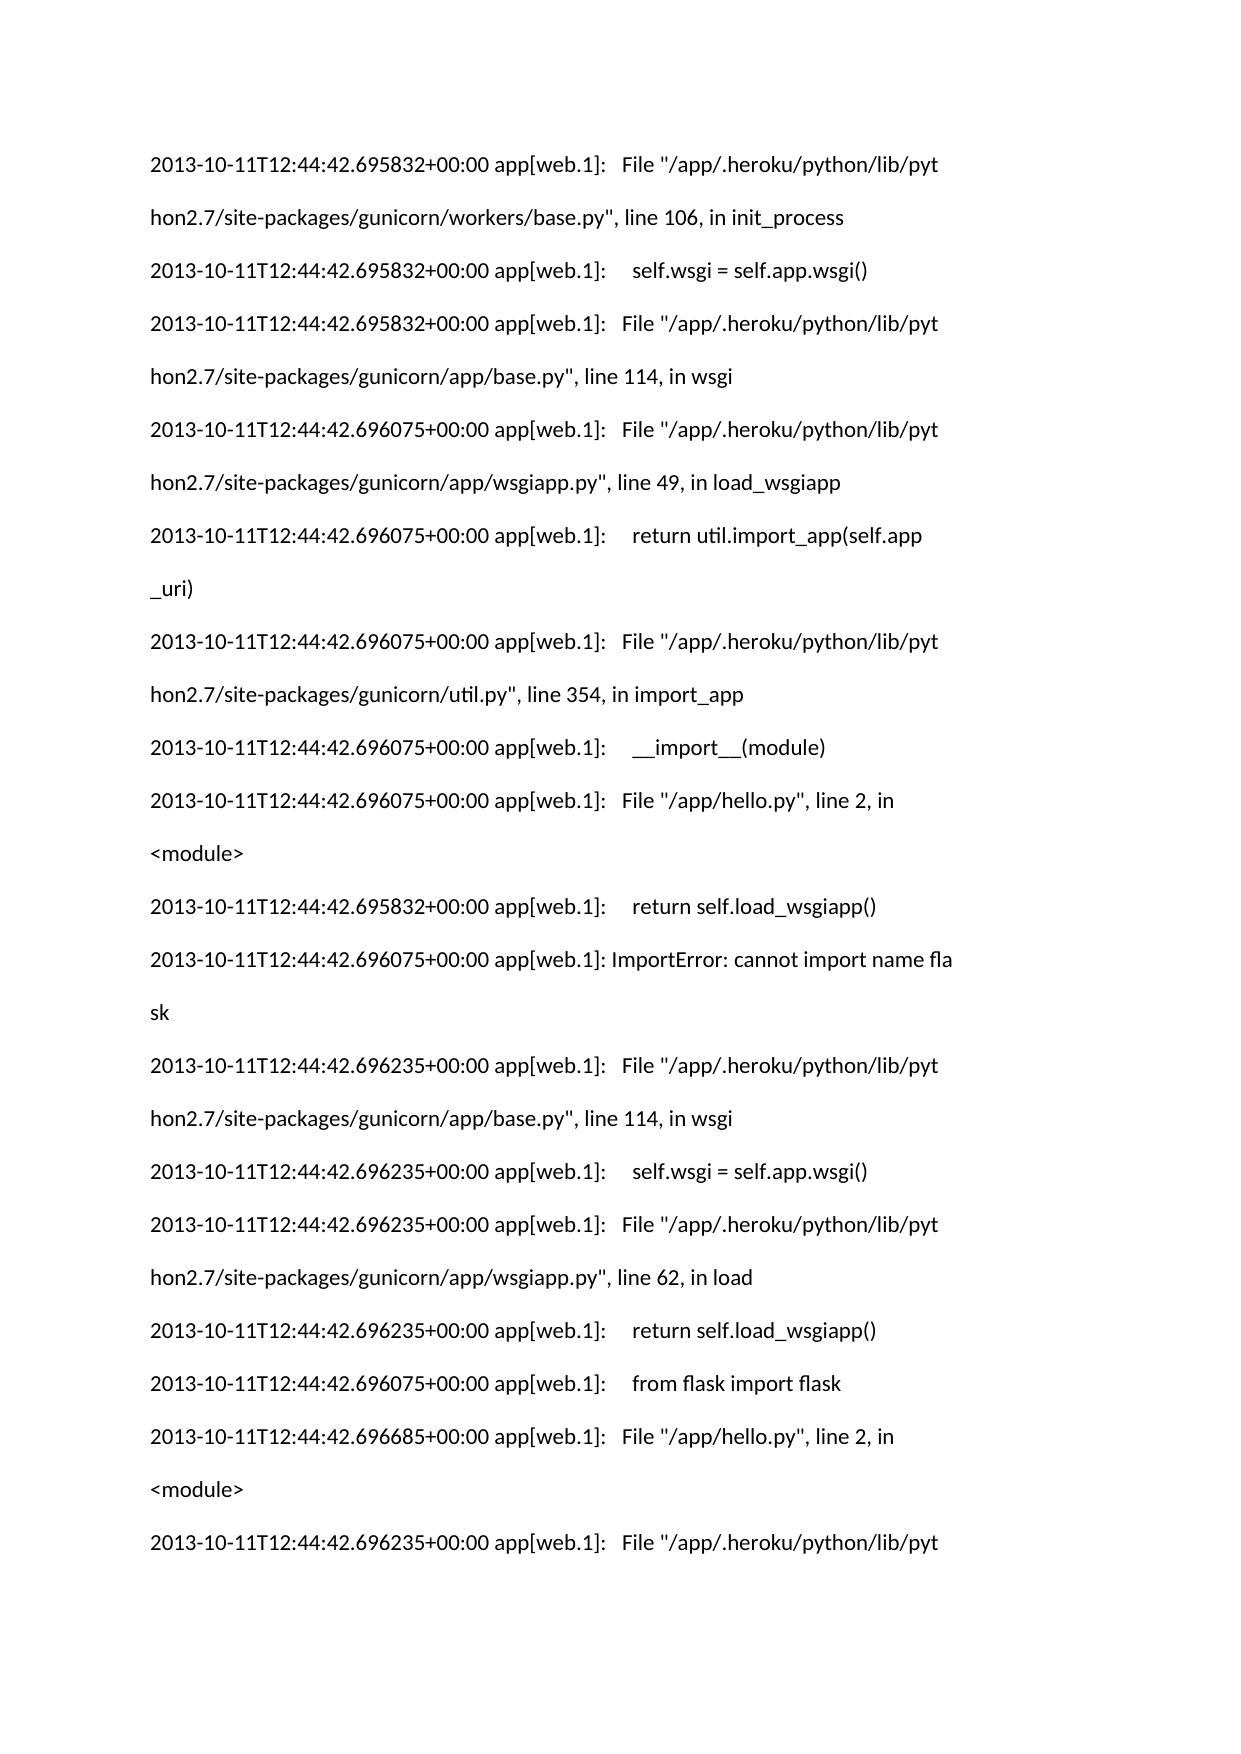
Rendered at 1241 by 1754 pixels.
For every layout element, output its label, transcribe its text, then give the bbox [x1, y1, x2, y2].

text 2013-10-11T12:44:42.696235+00:00 app[web.1]: return self.load_wsgiapp() [150, 1316, 1090, 1344]
text 2013-10-11T12:44:42.696235+00:00 app[web.1]: self.wsgi = self.app.wsgi() [150, 1157, 1090, 1185]
text 2013-10-11T12:44:42.696075+00:00 app[web.1]: __import__(module) [150, 733, 1090, 761]
text hon2.7/site-packages/gunicorn/util.py", line 354, in import_app [150, 680, 1090, 708]
text 2013-10-11T12:44:42.696235+00:00 app[web.1]: File "/app/.heroku/python/lib/pyt [150, 1051, 1090, 1079]
text 2013-10-11T12:44:42.696075+00:00 app[web.1]: File "/app/.heroku/python/lib/pyt [150, 627, 1090, 655]
text 2013-10-11T12:44:42.696235+00:00 app[web.1]: File "/app/.heroku/python/lib/pyt [150, 1528, 1090, 1557]
text hon2.7/site-packages/gunicorn/app/wsgiapp.py", line 62, in load [150, 1263, 1090, 1291]
text <module> [150, 1476, 1090, 1503]
text hon2.7/site-packages/gunicorn/app/base.py", line 114, in wsgi [150, 1104, 1090, 1132]
text hon2.7/site-packages/gunicorn/app/wsgiapp.py", line 49, in load_wsgiapp [150, 468, 1090, 496]
text 2013-10-11T12:44:42.695832+00:00 app[web.1]: return self.load_wsgiapp() [150, 892, 1090, 920]
text hon2.7/site-packages/gunicorn/app/base.py", line 114, in wsgi [150, 362, 1090, 390]
text 2013-10-11T12:44:42.696075+00:00 app[web.1]: return util.import_app(self.app [150, 521, 1090, 549]
text 2013-10-11T12:44:42.695832+00:00 app[web.1]: File "/app/.heroku/python/lib/pyt [150, 309, 1090, 337]
text 2013-10-11T12:44:42.696685+00:00 app[web.1]: File "/app/hello.py", line 2, in [150, 1422, 1090, 1451]
text 2013-10-11T12:44:42.696075+00:00 app[web.1]: ImportError: cannot import name fla [150, 945, 1090, 973]
text _uri) [150, 574, 1090, 602]
text 2013-10-11T12:44:42.696075+00:00 app[web.1]: File "/app/.heroku/python/lib/pyt [150, 415, 1090, 443]
text <module> [150, 839, 1090, 867]
text 2013-10-11T12:44:42.696075+00:00 app[web.1]: File "/app/hello.py", line 2, in [150, 786, 1090, 814]
text 2013-10-11T12:44:42.696235+00:00 app[web.1]: File "/app/.heroku/python/lib/pyt [150, 1210, 1090, 1238]
text 2013-10-11T12:44:42.695832+00:00 app[web.1]: self.wsgi = self.app.wsgi() [150, 256, 1090, 284]
text 2013-10-11T12:44:42.696075+00:00 app[web.1]: from flask import flask [150, 1369, 1090, 1397]
text sk [150, 998, 1090, 1026]
text hon2.7/site-packages/gunicorn/workers/base.py", line 106, in init_process [150, 203, 1090, 231]
text 2013-10-11T12:44:42.695832+00:00 app[web.1]: File "/app/.heroku/python/lib/pyt [150, 150, 1090, 178]
